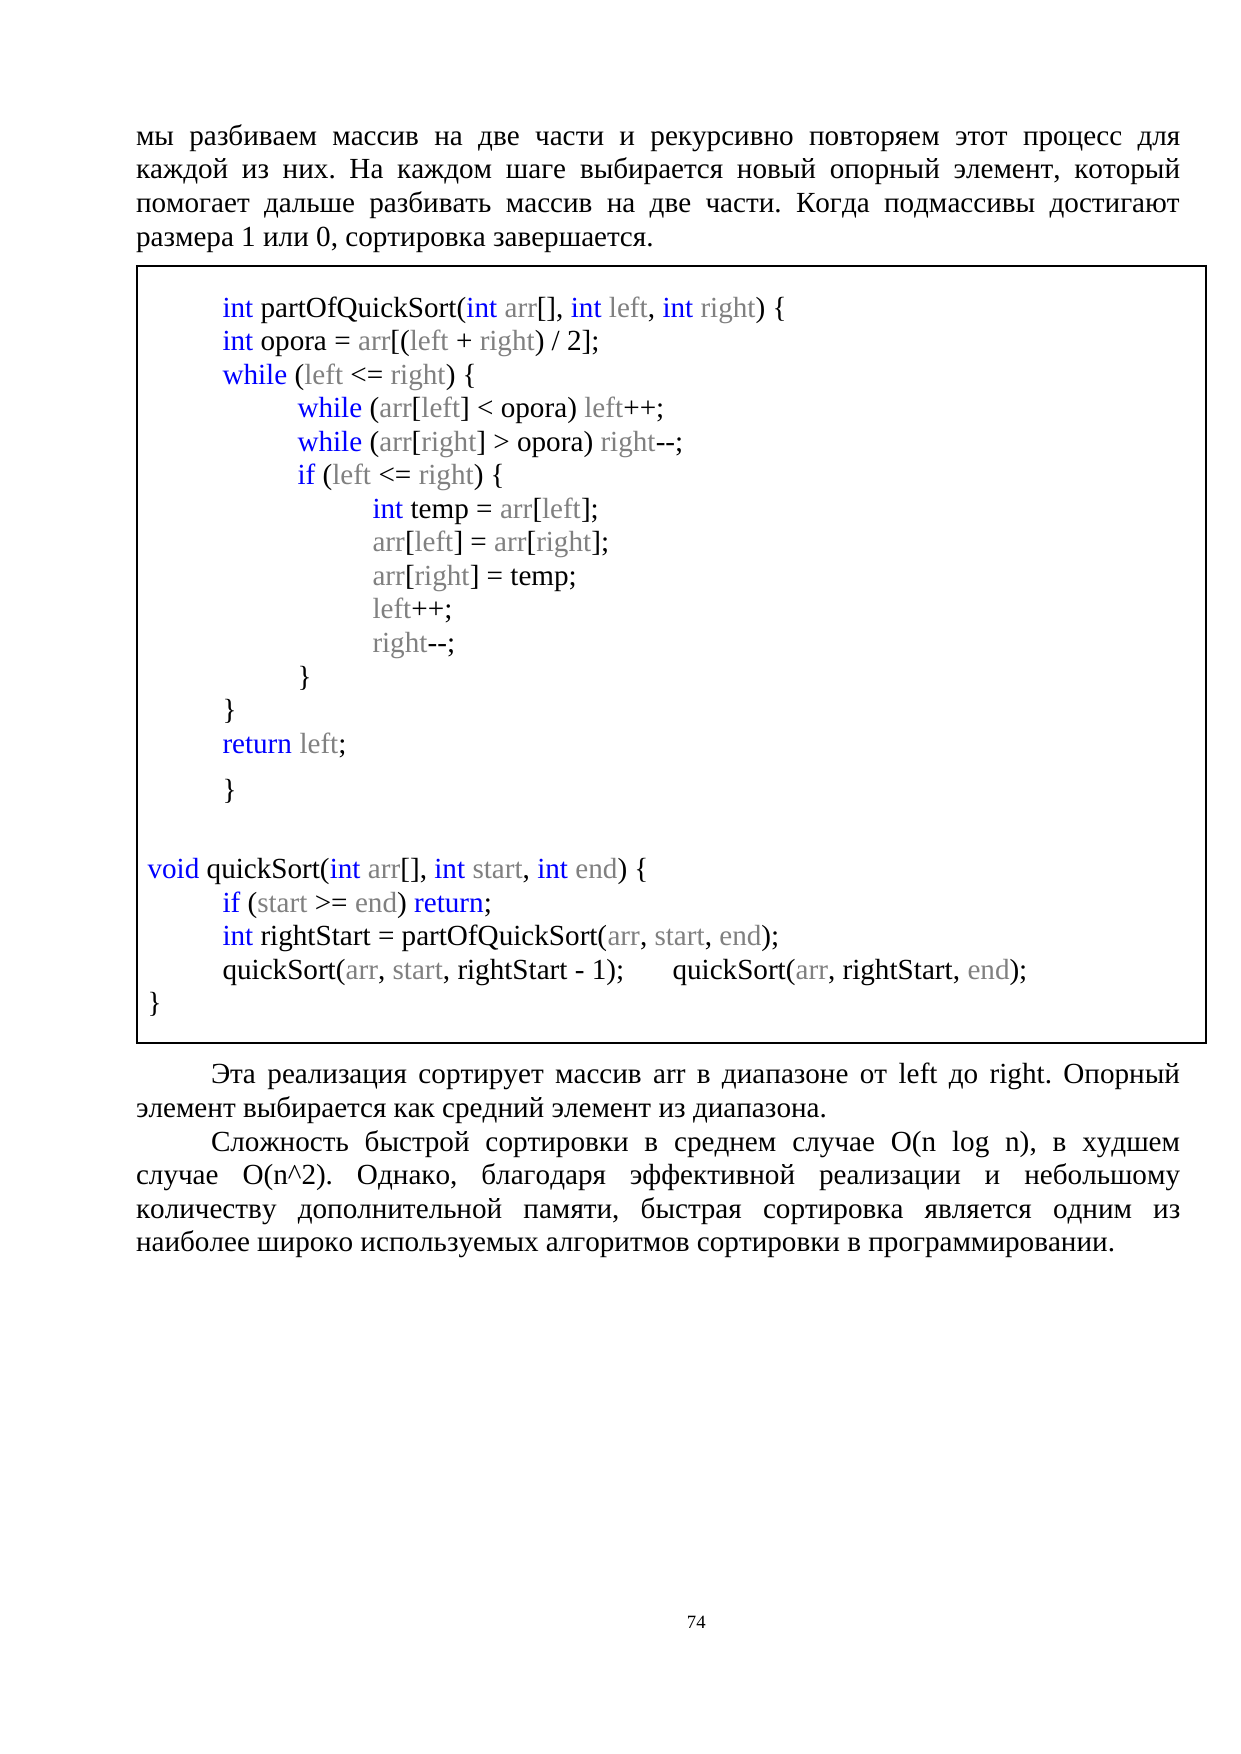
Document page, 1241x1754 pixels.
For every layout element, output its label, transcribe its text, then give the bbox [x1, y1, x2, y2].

table_header int partOfQuickSort(int arr[], int left, int right) { int opora = arr[(left + right) / 2]; while (left <= right) { while (arr[left] < opora) left++; while (arr[right] > opora) right--; if (left <= right) { int temp = arr[left]; arr[left] = arr[right]; arr[right] = temp; left++; right--; } } return left; } void quickSort(int arr[], int start, int end) { if (start >= end) return; int rightStart = partOfQuickSort(arr, start, end); quickSort(arr, start, rightStart - 1); quickSort(arr, rightStart, end); } [138, 267, 1205, 1042]
text Эта реализация сортирует массив arr в диапазоне от left до right. Опорный элемент выбирается как средний элемент из диапазона. Сложность быстрой сортировки в среднем случае O(n log n), в худшем случае O(n^2). Однако, благодаря эффективной реализации и небольшому количеству дополнительной памяти, быстрая сортировка является одним из наиболее широко используемых алгоритмов сортировки в программировании. [136, 1057, 1181, 1258]
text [136, 118, 1181, 252]
